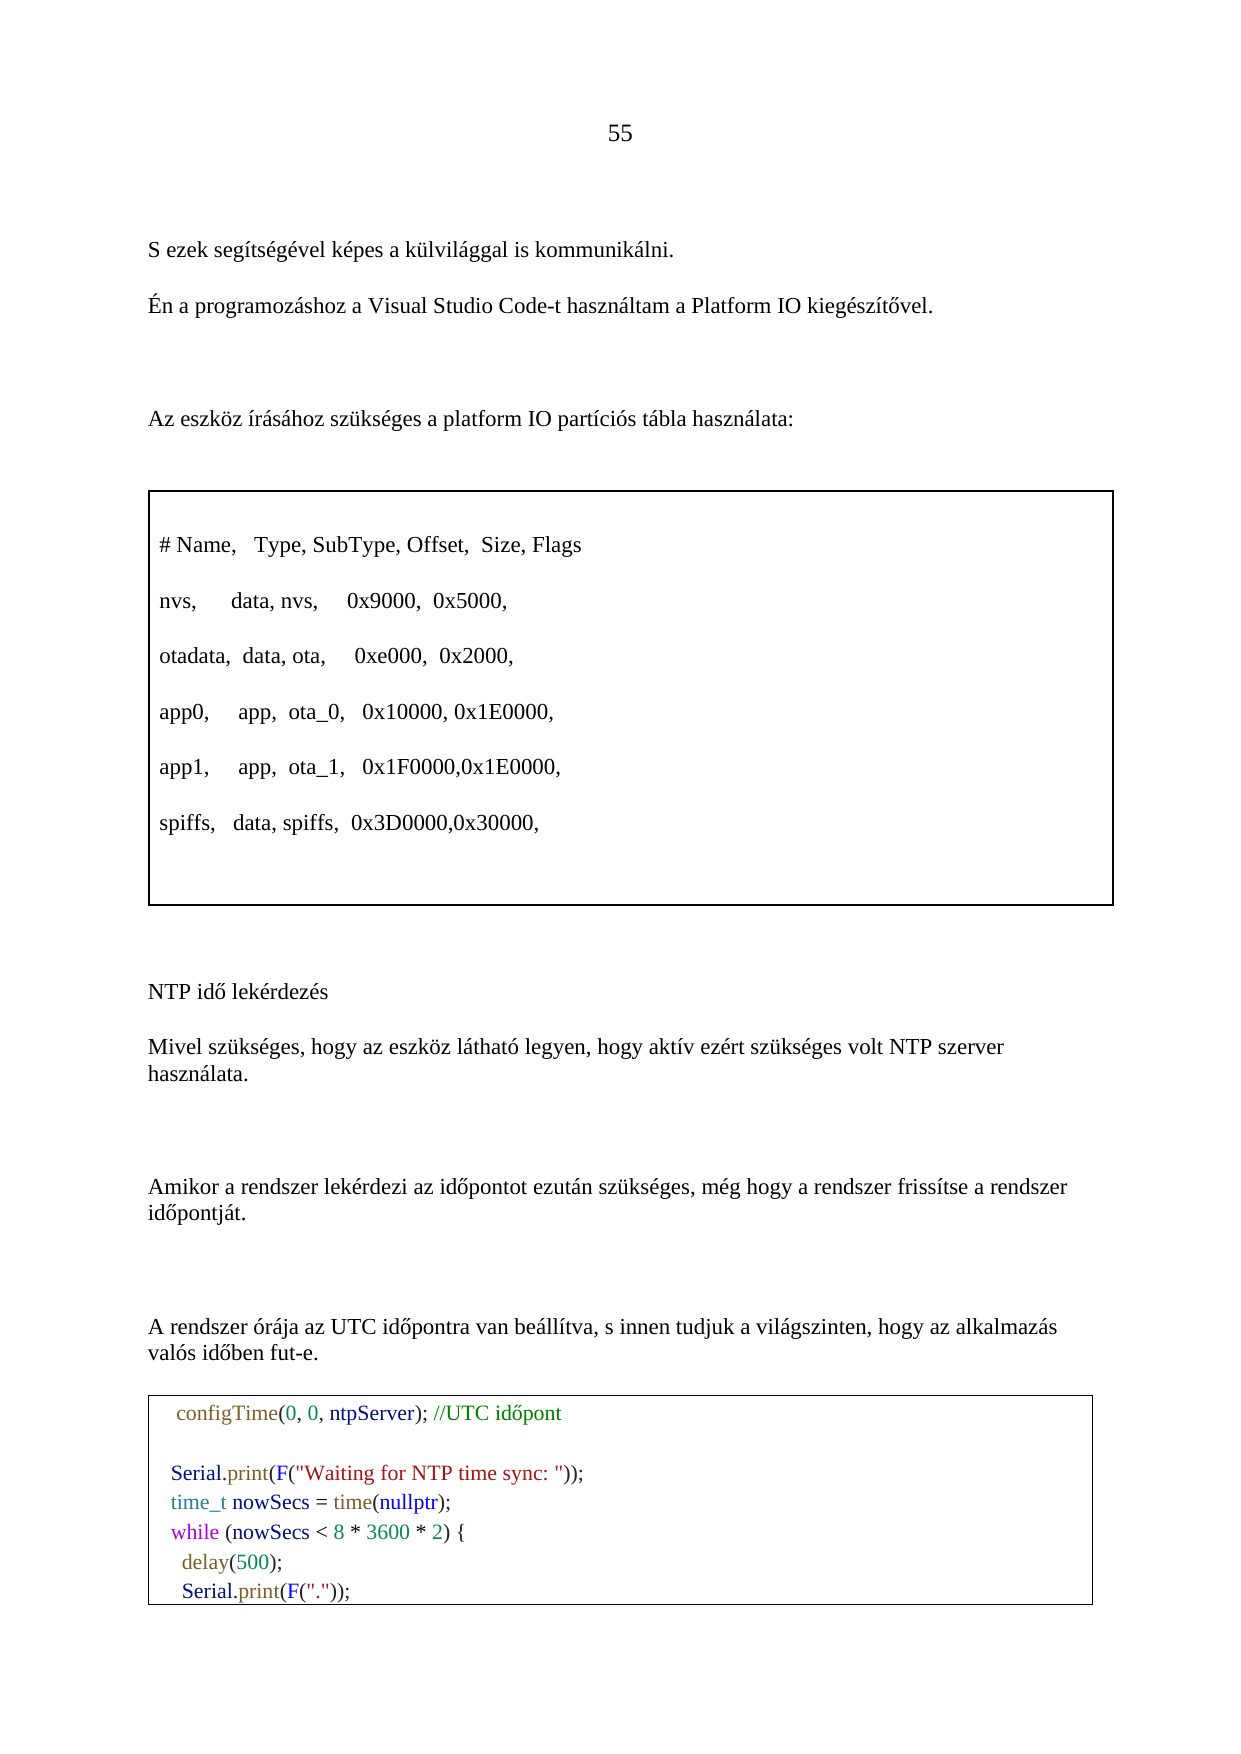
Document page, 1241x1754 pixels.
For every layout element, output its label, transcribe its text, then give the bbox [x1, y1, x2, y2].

text A rendszer órája az UTC időpontra van beállítva, s innen tudjuk a világszinten, hogy az alkalmazás valós időben fut-e. [148, 1313, 1092, 1366]
text Mivel szükséges, hogy az eszköz látható legyen, hogy aktív ezért szükséges volt NTP szerver használata. [148, 1033, 1092, 1086]
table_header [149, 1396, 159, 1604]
text S ezek segítségével képes a külvilággal is kommunikálni. [148, 236, 1092, 263]
text Amikor a rendszer lekérdezi az időpontot ezután szükséges, még hogy a rendszer frissítse a rendszer időpontját. [148, 1173, 1092, 1226]
table_header # Name, Type, SubType, Offset, Size, Flags nvs, data, nvs, 0x9000, 0x5000, otadata, data, ota, 0xe000, 0x2000, app0, app, ota_0, 0x10000, 0x1E0000, app1, app, ota_1, 0x1F0000,0x1E0000, spiffs, data, spiffs, 0x3D0000,0x30000, [150, 492, 1112, 903]
text Az eszköz írásához szükséges a platform IO partíciós tábla használata: [148, 405, 1092, 432]
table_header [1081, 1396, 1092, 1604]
text NTP idő lekérdezés [148, 978, 1092, 1004]
text Én a programozáshoz a Visual Studio Code-t használtam a Platform IO kiegészítővel. [148, 292, 1092, 318]
